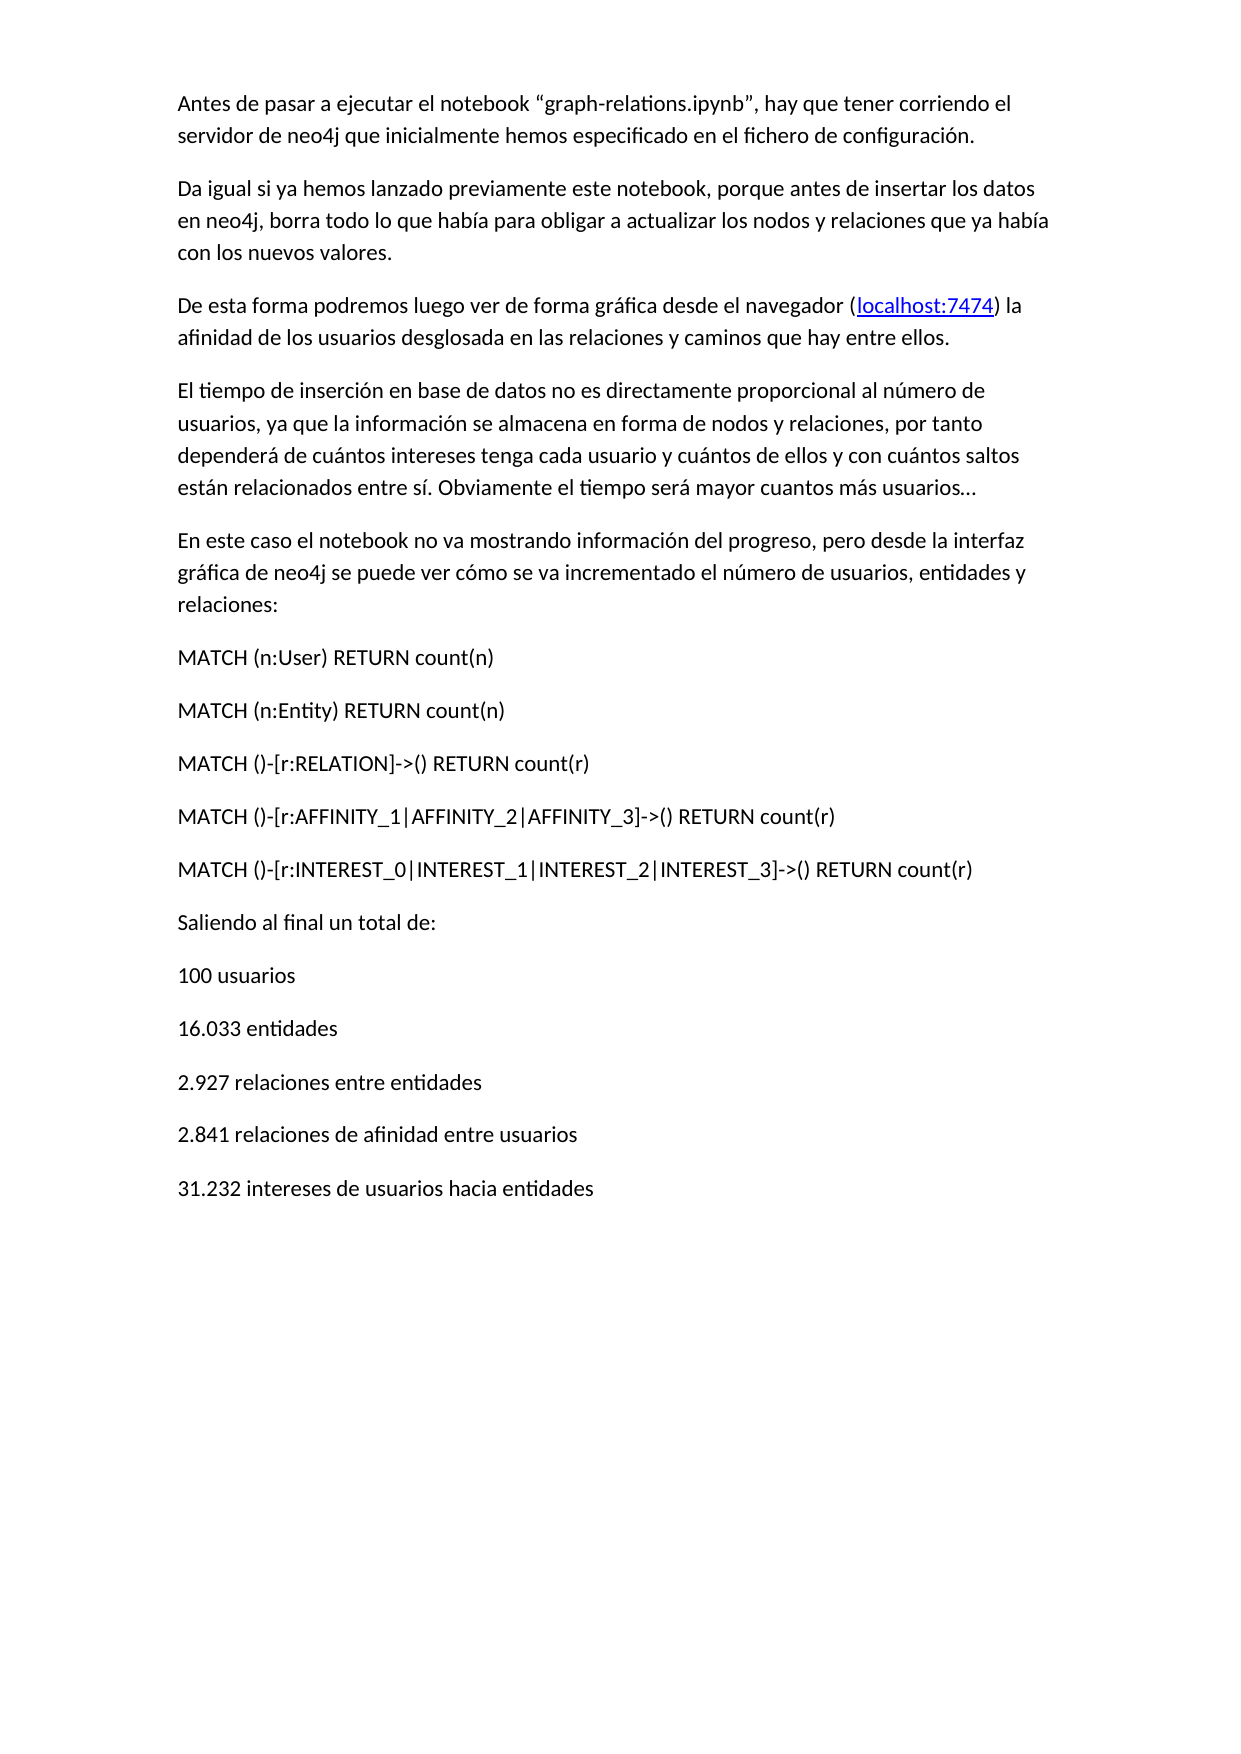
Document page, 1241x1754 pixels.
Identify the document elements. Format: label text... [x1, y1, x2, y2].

text MATCH (n:Entity) RETURN count(n) [177, 696, 1063, 724]
text 31.232 intereses de usuarios hacia entidades [177, 1174, 1063, 1202]
text 2.927 relaciones entre entidades [177, 1068, 1063, 1096]
text MATCH (n:User) RETURN count(n) [177, 643, 1063, 671]
text Saliendo al final un total de: [177, 908, 1063, 937]
text MATCH ()-[r:RELATION]->() RETURN count(r) [177, 749, 1063, 777]
text Da igual si ya hemos lanzado previamente este notebook, porque antes de insertar los datos en neo4j, borra todo lo que había para obligar a actualizar los nodos y relaciones que ya había con los nuevos valores. [177, 174, 1063, 266]
text 16.033 entidades [177, 1014, 1063, 1043]
text Antes de pasar a ejecutar el notebook “graph-relations.ipynb”, hay que tener corriendo el servidor de neo4j que inicialmente hemos especificado en el fichero de configuración. [177, 89, 1063, 149]
text En este caso el notebook no va mostrando información del progreso, pero desde la interfaz gráfica de neo4j se puede ver cómo se va incrementado el número de usuarios, entidades y relaciones: [177, 526, 1063, 618]
text 2.841 relaciones de afinidad entre usuarios [177, 1121, 1063, 1149]
text MATCH ()-[r:INTEREST_0|INTEREST_1|INTEREST_2|INTEREST_3]->() RETURN count(r) [177, 856, 1063, 883]
text 100 usuarios [177, 962, 1063, 989]
text MATCH ()-[r:AFFINITY_1|AFFINITY_2|AFFINITY_3]->() RETURN count(r) [177, 802, 1063, 831]
text El tiempo de inserción en base de datos no es directamente proporcional al número de usuarios, ya que la información se almacena en forma de nodos y relaciones, por tanto dependerá de cuántos intereses tenga cada usuario y cuántos de ellos y con cuántos saltos están relacionados entre sí. Obviamente el tiempo será mayor cuantos más usuarios… [177, 376, 1063, 501]
text De esta forma podremos luego ver de forma gráfica desde el navegador (localhost:7474) la afinidad de los usuarios desglosada en las relaciones y caminos que hay entre ellos. [177, 291, 1063, 351]
